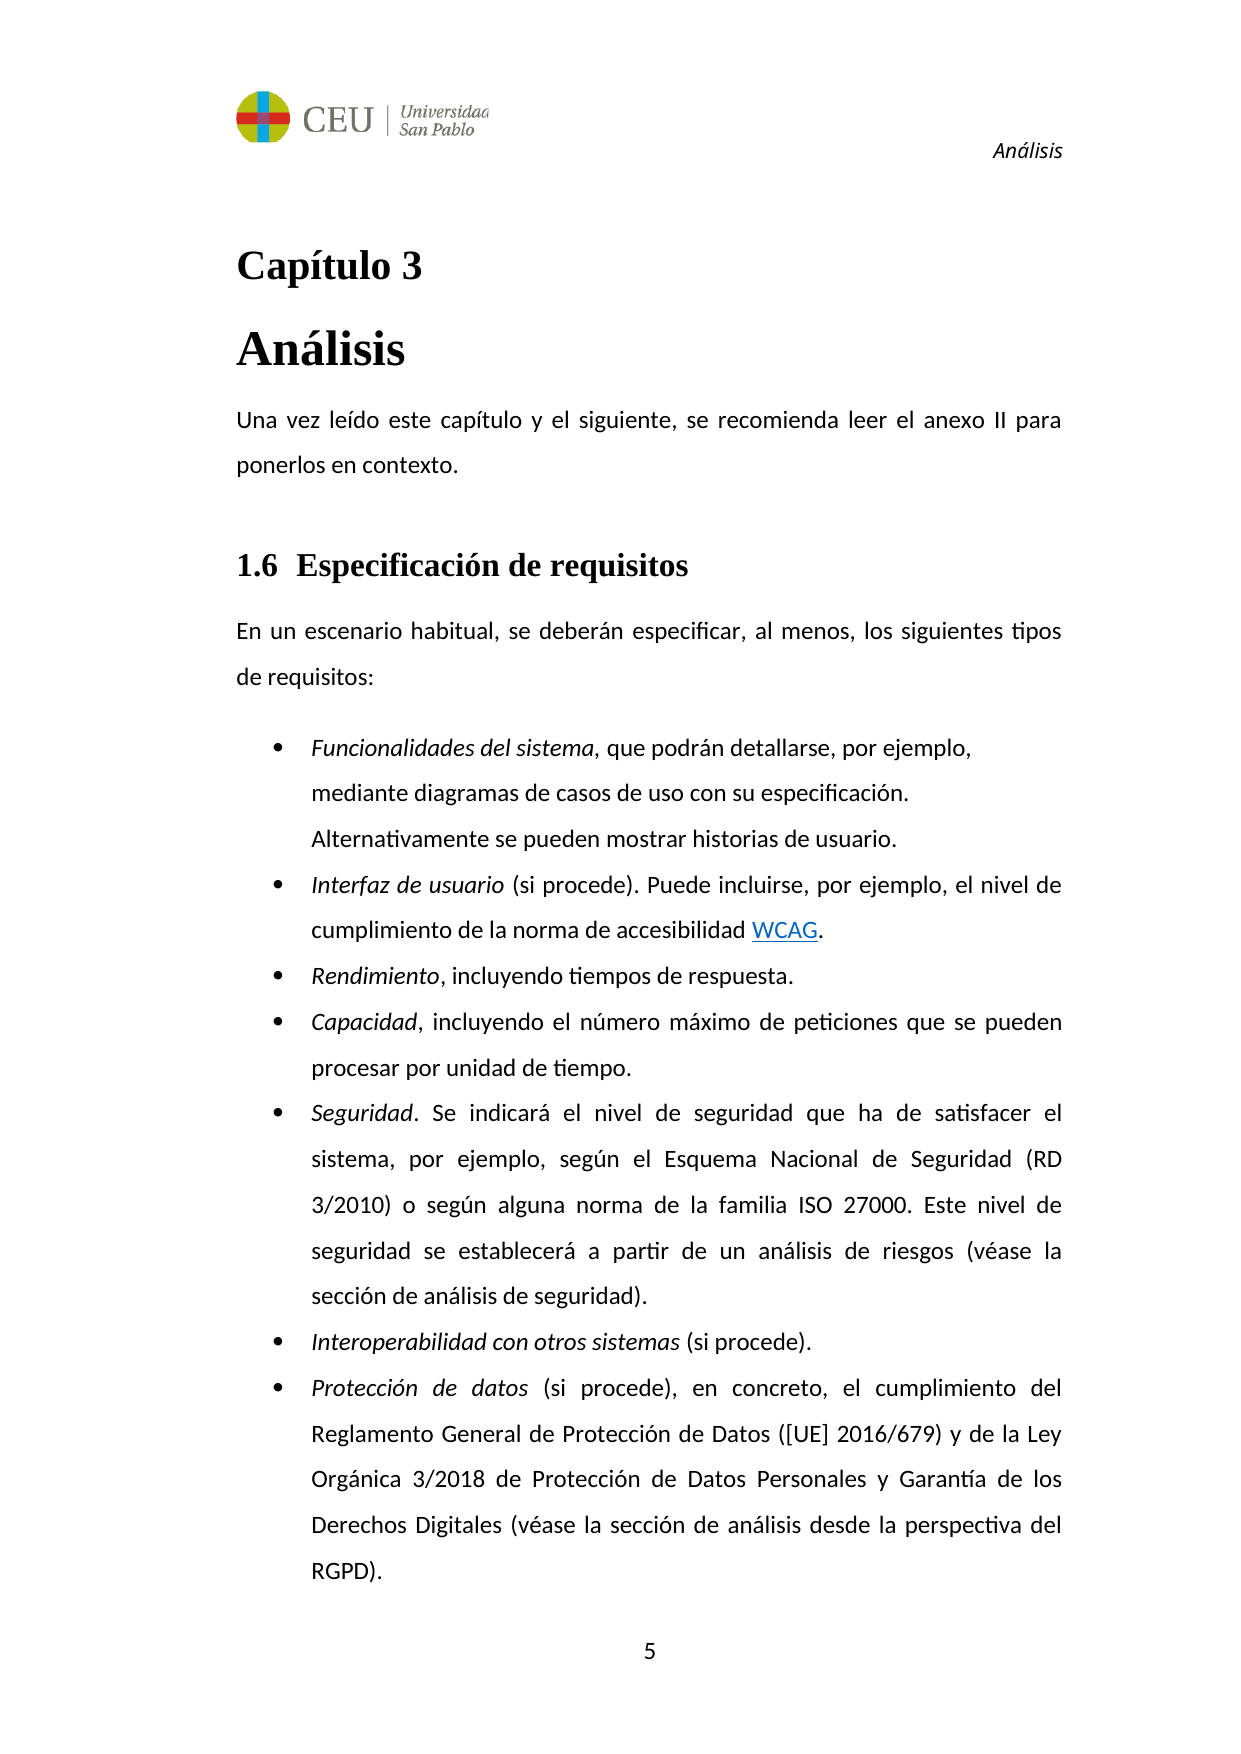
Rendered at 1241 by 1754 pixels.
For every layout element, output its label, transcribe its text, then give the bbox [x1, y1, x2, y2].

list Interfaz de usuario (si procede). Puede incluirse, por ejemplo, el nivel de cumplimiento de la norma de accesibilidad WCAG. [274, 869, 1063, 945]
text Una vez leído este capítulo y el siguiente, se recomienda leer el anexo II para ponerlos en contexto. [236, 220, 1063, 480]
text En un escenario habitual, se deberán especificar, al menos, los siguientes tipos de requisitos: [236, 615, 1063, 692]
subtitle Especificación de requisitos [236, 545, 1063, 584]
list Interoperabilidad con otros sistemas (si procede). [274, 1326, 1063, 1357]
list Rendimiento, incluyendo tiempos de respuesta. [274, 960, 1063, 991]
picture [235, 89, 489, 143]
list Capacidad, incluyendo el número máximo de peticiones que se pueden procesar por unidad de tiempo. [274, 1006, 1063, 1082]
list Funcionalidades del sistema, que podrán detallarse, por ejemplo, mediante diagramas de casos de uso con su especificación. Alternativamente se pueden mostrar historias de usuario. [274, 732, 1063, 854]
list Seguridad. Se indicará el nivel de seguridad que ha de satisfacer el sistema, por ejemplo, según el Esquema Nacional de Seguridad (RD 3/2010) o según alguna norma de la familia ISO 27000. Este nivel de seguridad se establecerá a partir de un análisis de riesgos (véase la sección de análisis de seguridad). [274, 1098, 1063, 1311]
list Protección de datos (si procede), en concreto, el cumplimiento del Reglamento General de Protección de Datos ([UE] 2016/679) y de la Ley Orgánica 3/2018 de Protección de Datos Personales y Garantía de los Derechos Digitales (véase la sección de análisis desde la perspectiva del RGPD). [274, 1372, 1063, 1585]
subtitle Análisis [236, 232, 423, 376]
